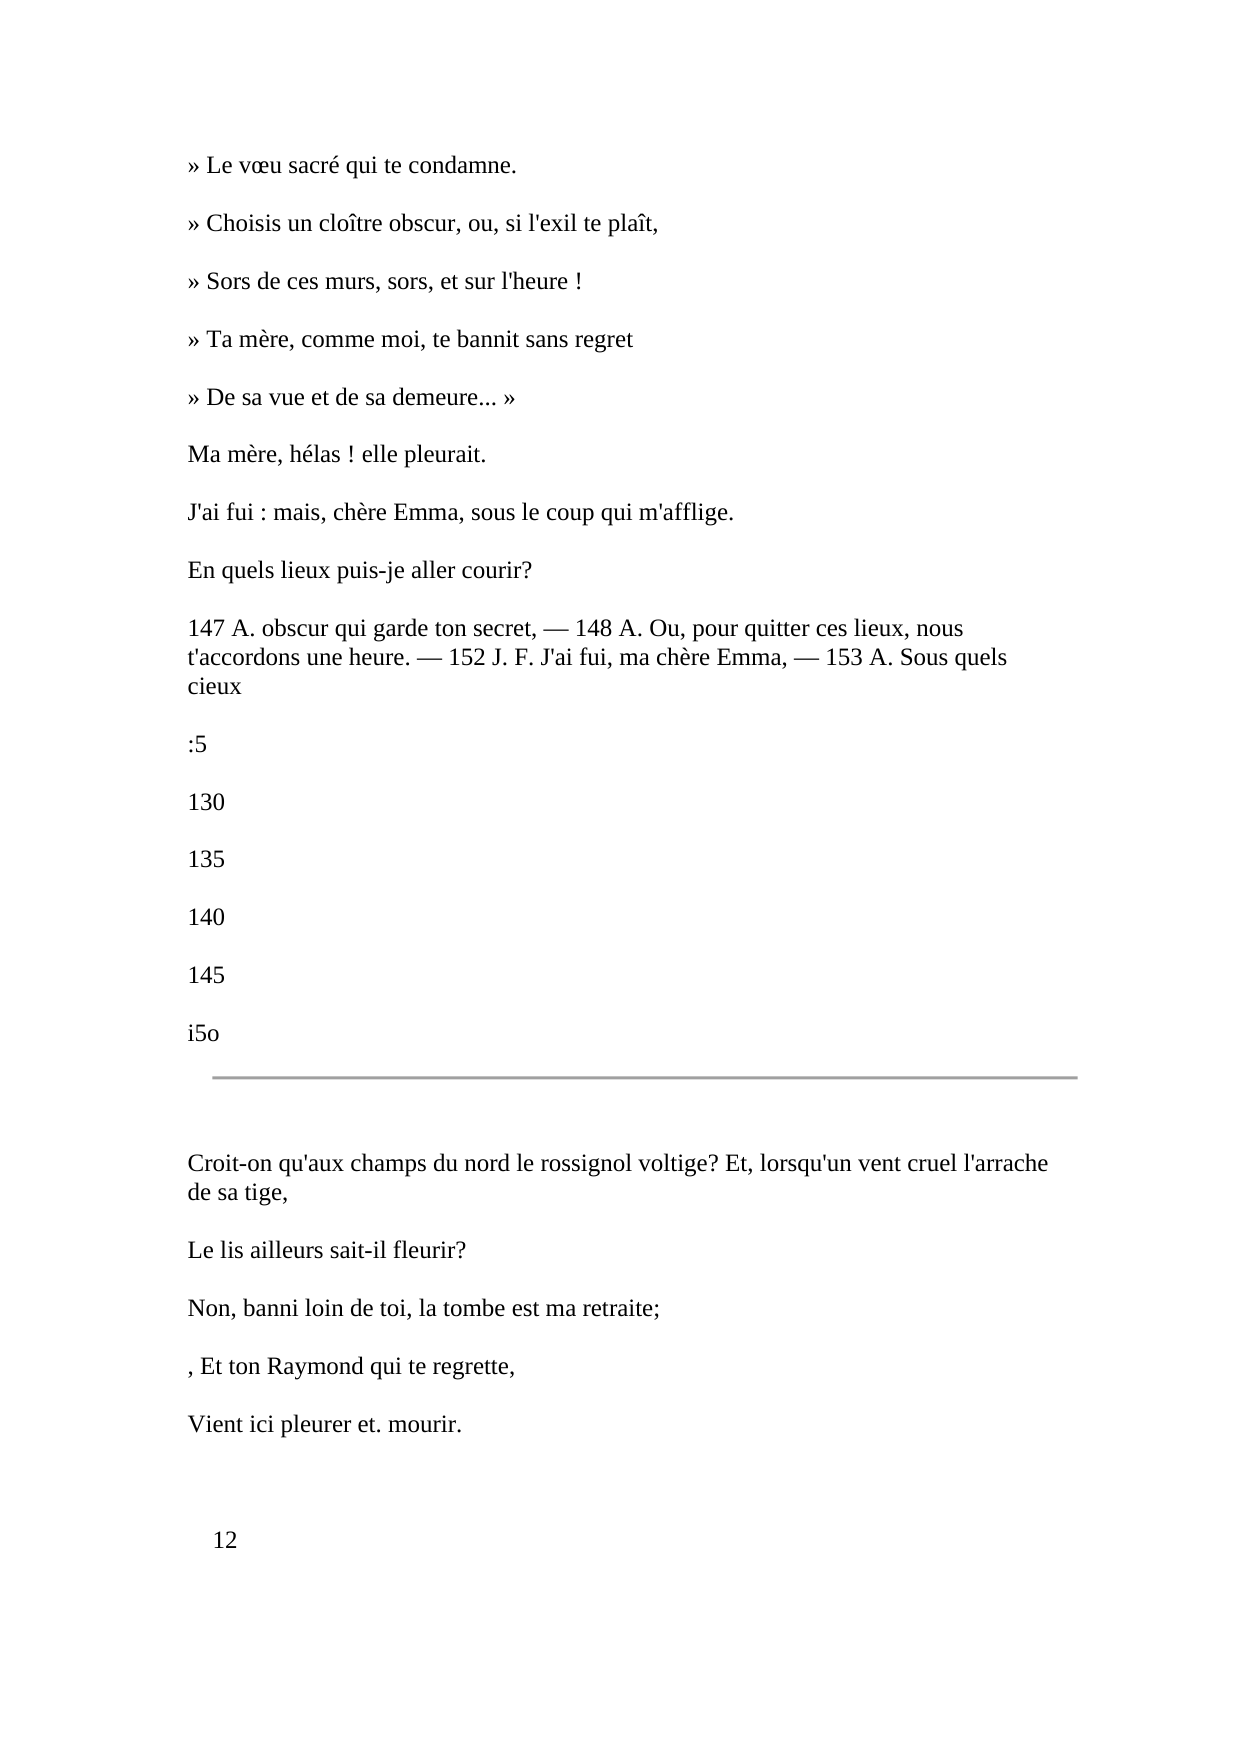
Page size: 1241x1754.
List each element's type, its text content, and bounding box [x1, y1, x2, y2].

text » Sors de ces murs, sors, et sur l'heure ! [187, 266, 1053, 294]
text Le lis ailleurs sait-il fleurir? [187, 1235, 1053, 1264]
text , Et ton Raymond qui te regrette, [187, 1351, 1053, 1380]
text 135 [187, 844, 1053, 873]
text :5 [187, 729, 1053, 757]
text i5o [187, 1018, 1053, 1047]
text » Choisis un cloître obscur, ou, si l'exil te plaît, [187, 208, 1053, 237]
text Vient ici pleurer et. mourir. [187, 1409, 1053, 1438]
text 130 [187, 787, 1053, 815]
text Ma mère, hélas ! elle pleurait. [187, 439, 1053, 468]
text » Ta mère, comme moi, te bannit sans regret [187, 324, 1053, 352]
text J'ai fui : mais, chère Emma, sous le coup qui m'afflige. [187, 497, 1053, 526]
text Croit-on qu'aux champs du nord le rossignol voltige? Et, lorsqu'un vent cruel l'arrache de sa tige, [187, 1148, 1053, 1206]
text 145 [187, 960, 1053, 989]
text » De sa vue et de sa demeure... » [187, 382, 1053, 410]
text 147 A. obscur qui garde ton secret, — 148 A. Ou, pour quitter ces lieux, nous t'accordons une heure. — 152 J. F. J'ai fui, ma chère Emma, — 153 A. Sous quels cieux [187, 613, 1053, 699]
text En quels lieux puis-je aller courir? [187, 555, 1053, 584]
text 140 [187, 902, 1053, 931]
text Non, banni loin de toi, la tombe est ma retraite; [187, 1293, 1053, 1322]
text » Le vœu sacré qui te condamne. [187, 150, 1053, 179]
